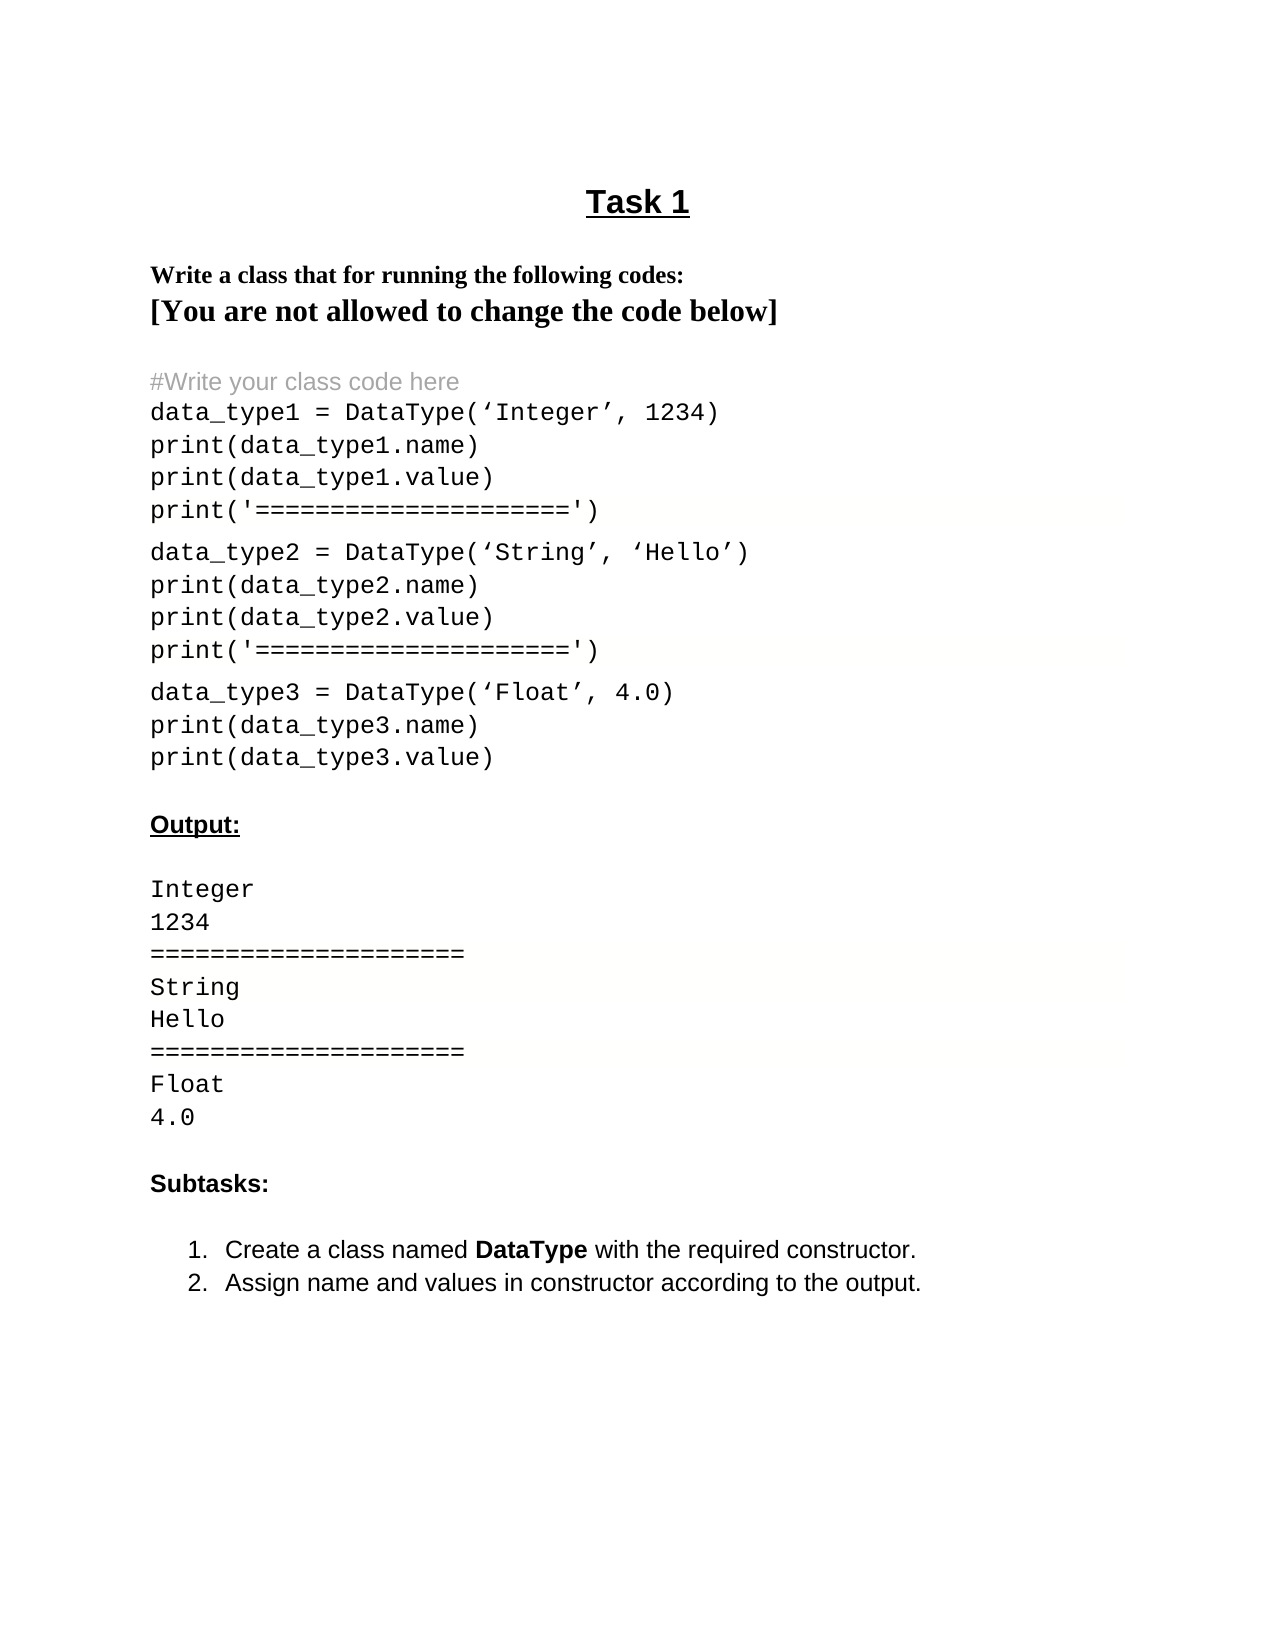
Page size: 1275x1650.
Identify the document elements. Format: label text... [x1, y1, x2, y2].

text ===================== [150, 942, 1125, 970]
text data_type3 = DataType(‘Float’, 4.0) [150, 680, 1125, 708]
text print(data_type2.name) [150, 572, 1125, 601]
text String [150, 974, 1125, 1002]
text Output: [150, 811, 1125, 839]
list Assign name and values in constructor according to the output. [187, 1268, 1125, 1297]
text print(data_type3.value) [150, 745, 1125, 773]
text data_type1 = DataType(‘Integer’, 1234) [150, 400, 1125, 428]
text print(data_type1.name) [150, 432, 1125, 461]
text print('=====================') [150, 637, 1125, 666]
text 1234 [150, 909, 1125, 937]
text print(data_type1.value) [150, 465, 1125, 493]
text print(data_type2.value) [150, 605, 1125, 633]
text Hello [150, 1007, 1125, 1035]
text Float [150, 1072, 1125, 1100]
text ===================== [150, 1039, 1125, 1067]
text print(data_type3.name) [150, 712, 1125, 741]
text data_type2 = DataType(‘String’, ‘Hello’) [150, 540, 1125, 568]
text 4.0 [150, 1104, 1125, 1132]
text Subtasks: [150, 1169, 1125, 1198]
list Create a class named DataType with the required constructor. [187, 1235, 1125, 1264]
text print('=====================') [150, 497, 1125, 526]
text Write a class that for running the following codes: [150, 260, 1125, 288]
text [You are not allowed to change the code below] [150, 293, 1125, 329]
text Integer [150, 877, 1125, 905]
text #Write your class code here [150, 367, 1125, 396]
text Task 1 [150, 182, 1125, 221]
